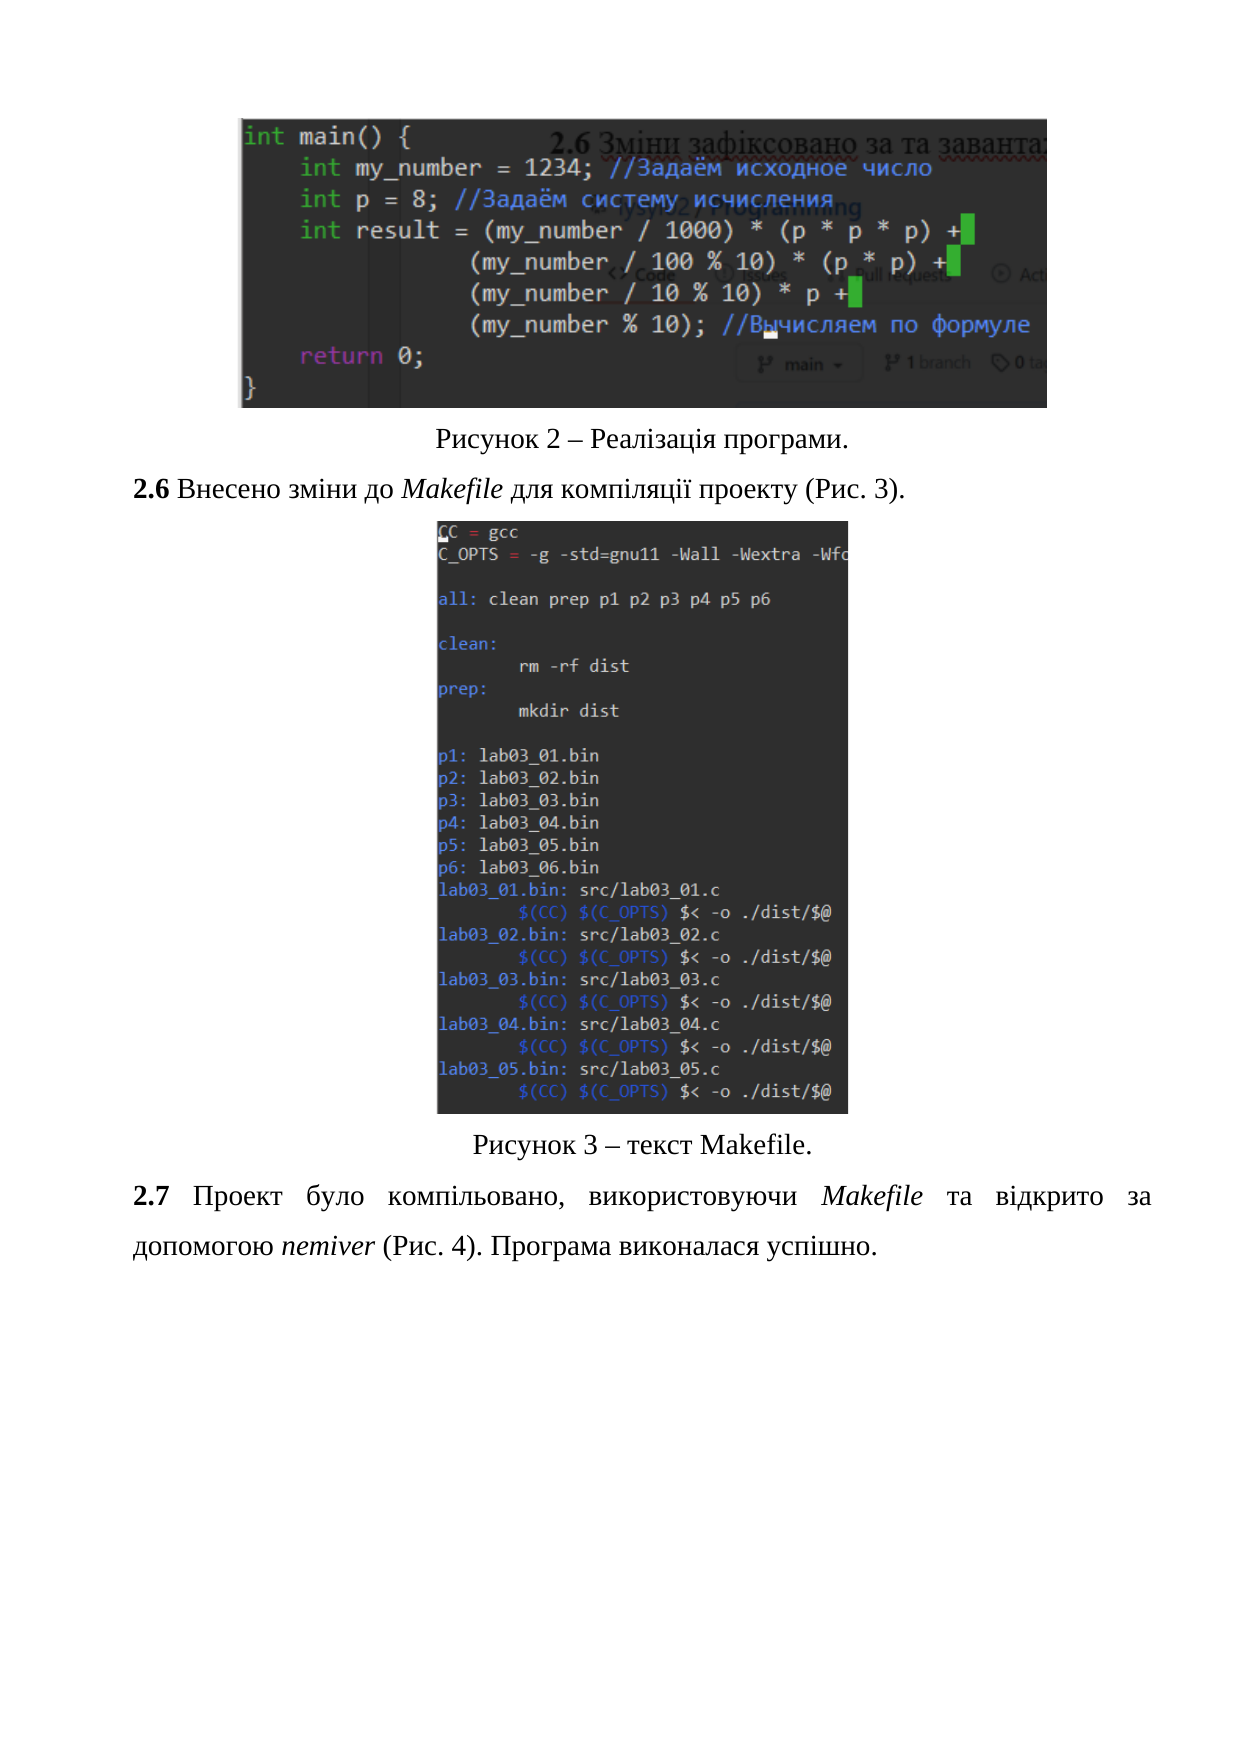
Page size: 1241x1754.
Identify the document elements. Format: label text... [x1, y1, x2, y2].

picture [436, 521, 849, 1114]
text 2.7 Проект було компільовано, використовуючи Makefile та відкрито за допомогою nemiver (Рис. 4). Програма виконалася успішно. [133, 1178, 1152, 1262]
picture [237, 118, 1047, 408]
text Рисунок 3 – текст Makefile. [133, 1127, 1152, 1161]
text Рисунок 2 – Реалізація програми. [133, 421, 1152, 455]
text 2.6 Внесено зміни до Makefile для компіляції проекту (Рис. 3). [133, 471, 1152, 505]
